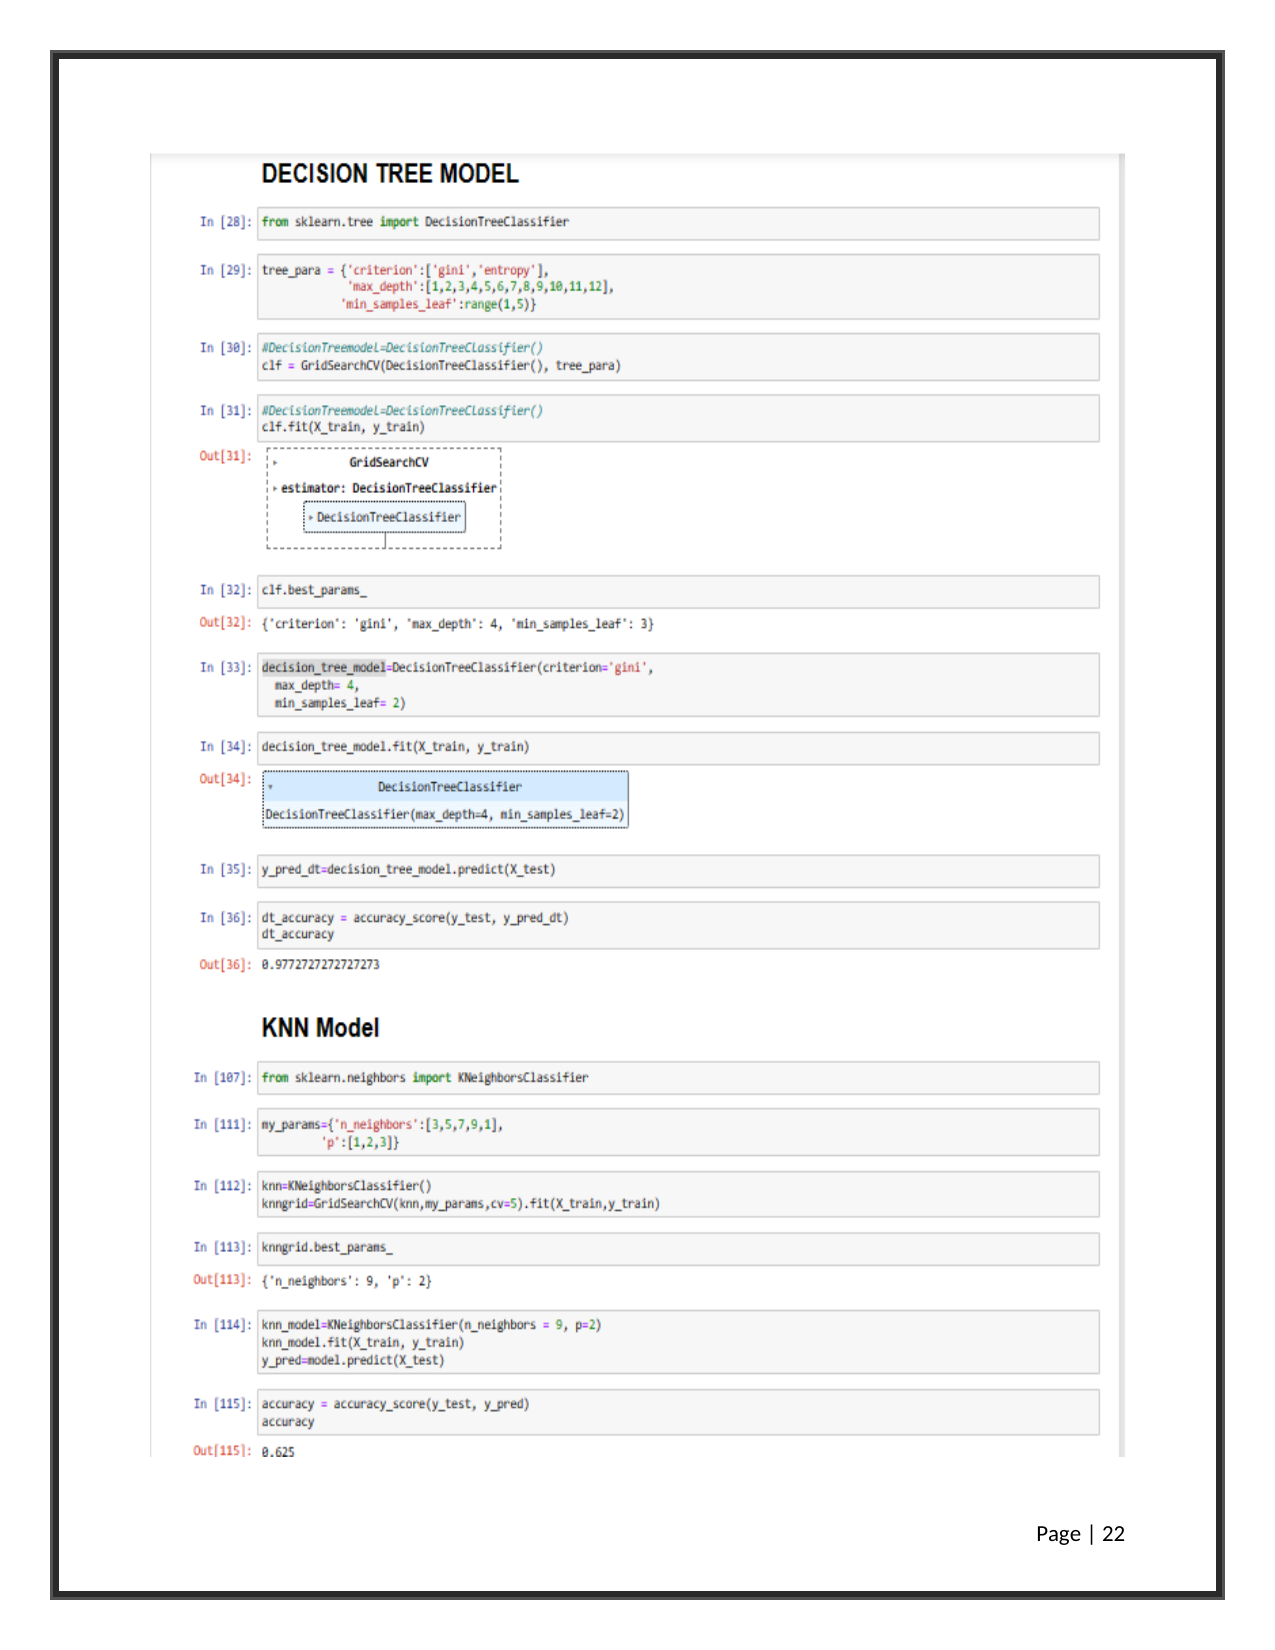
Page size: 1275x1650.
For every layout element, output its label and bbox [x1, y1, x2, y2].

picture [150, 150, 1125, 1457]
